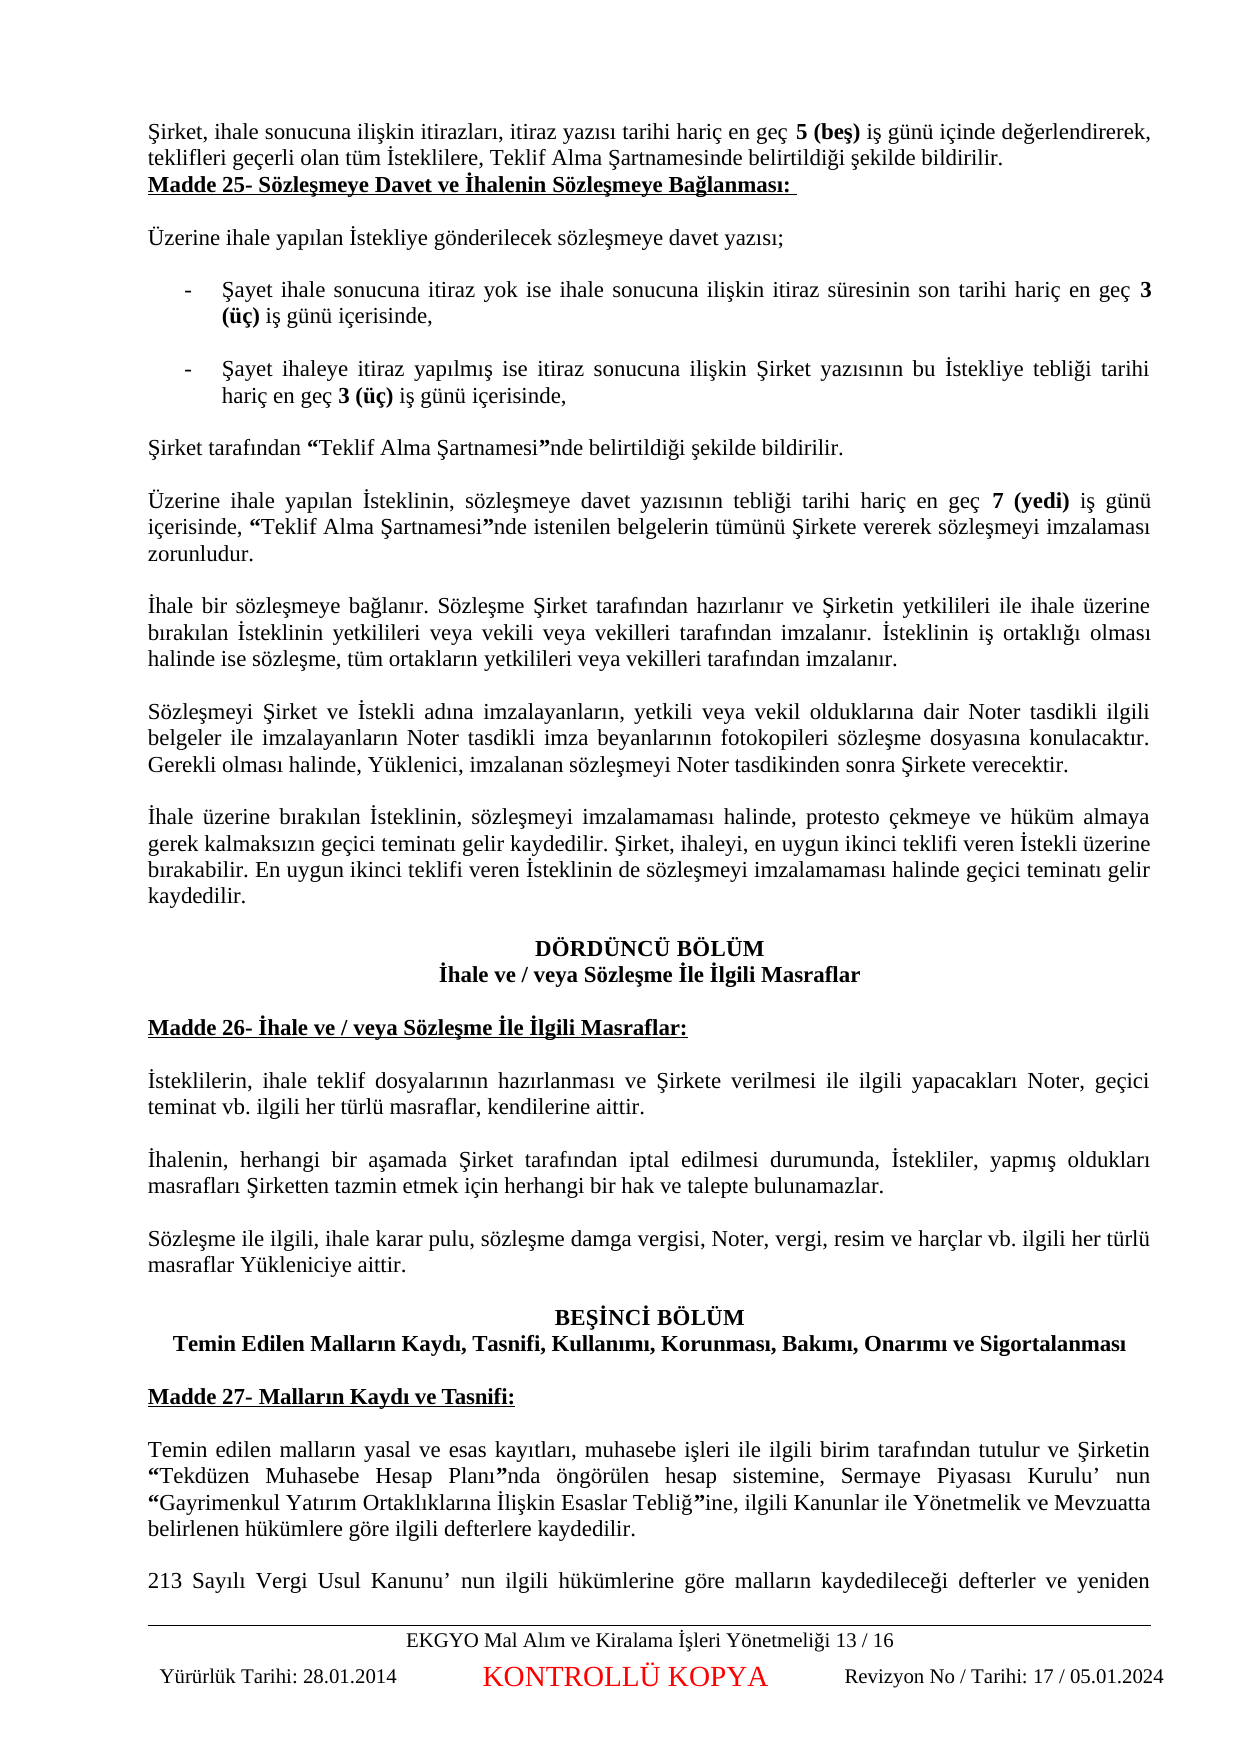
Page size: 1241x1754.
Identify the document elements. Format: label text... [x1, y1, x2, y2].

subtitle Madde 25- Sözleşmeye Davet ve İhalenin Sözleşmeye Bağlanması: [148, 171, 1152, 197]
subtitle Madde 27- Malların Kaydı ve Tasnifi: [148, 1383, 1152, 1409]
text Üzerine ihale yapılan İstekliye gönderilecek sözleşmeye davet yazısı; [148, 223, 1152, 250]
text İhale üzerine bırakılan İsteklinin, sözleşmeyi imzalamaması halinde, protesto çekmeye ve hüküm almaya gerek kalmaksızın geçici teminatı gelir kaydedilir. Şirket, ihaleyi, en uygun ikinci teklifi veren İstekli üzerine bırakabilir. En uygun ikinci teklifi veren İsteklinin de sözleşmeyi imzalamaması halinde geçici teminatı gelir kaydedilir. [148, 803, 1152, 909]
subtitle Madde 26- İhale ve / veya Sözleşme İle İlgili Masraflar: [148, 1014, 1152, 1041]
text Temin Edilen Malların Kaydı, Tasnifi, Kullanımı, Korunması, Bakımı, Onarımı ve Sigortalanması [148, 1330, 1152, 1357]
text Sözleşme ile ilgili, ihale karar pulu, sözleşme damga vergisi, Noter, vergi, resim ve harçlar vb. ilgili her türlü masraflar Yükleniciye aittir. [148, 1225, 1152, 1278]
list Şayet ihaleye itiraz yapılmış ise itiraz sonucuna ilişkin Şirket yazısının bu İstekliye tebliği tarihi hariç en geç 3 (üç) iş günü içerisinde, [184, 355, 1152, 408]
text Temin edilen malların yasal ve esas kayıtları, muhasebe işleri ile ilgili birim tarafından tutulur ve Şirketin “Tekdüzen Muhasebe Hesap Planı”nda öngörülen hesap sistemine, Sermaye Piyasası Kurulu’ nun “Gayrimenkul Yatırım Ortaklıklarına İlişkin Esaslar Tebliğ”ine, ilgili Kanunlar ile Yönetmelik ve Mevzuatta belirlenen hükümlere göre ilgili defterlere kaydedilir. [148, 1436, 1152, 1541]
text İhale bir sözleşmeye bağlanır. Sözleşme Şirket tarafından hazırlanır ve Şirketin yetkilileri ile ihale üzerine bırakılan İsteklinin yetkilileri veya vekili veya vekilleri tarafından imzalanır. İsteklinin iş ortaklığı olması halinde ise sözleşme, tüm ortakların yetkilileri veya vekilleri tarafından imzalanır. [148, 592, 1152, 672]
text Şirket tarafından “Teklif Alma Şartnamesi”nde belirtildiği şekilde bildirilir. [148, 434, 1152, 461]
text İhale ve / veya Sözleşme İle İlgili Masraflar [148, 961, 1152, 988]
text İhalenin, herhangi bir aşamada Şirket tarafından iptal edilmesi durumunda, İstekliler, yapmış oldukları masrafları Şirketten tazmin etmek için herhangi bir hak ve talepte bulunamazlar. [148, 1146, 1152, 1199]
text Şirket, ihale sonucuna ilişkin itirazları, itiraz yazısı tarihi hariç en geç 5 (beş) iş günü içinde değerlendirerek, teklifleri geçerli olan tüm İsteklilere, Teklif Alma Şartnamesinde belirtildiği şekilde bildirilir. [148, 118, 1152, 171]
text DÖRDÜNCÜ BÖLÜM [148, 935, 1152, 961]
text BEŞİNCİ BÖLÜM [148, 1304, 1152, 1330]
text Üzerine ihale yapılan İsteklinin, sözleşmeye davet yazısının tebliği tarihi hariç en geç 7 (yedi) iş günü içerisinde, “Teklif Alma Şartnamesi”nde istenilen belgelerin tümünü Şirkete vererek sözleşmeyi imzalaması zorunludur. [148, 487, 1152, 566]
text İsteklilerin, ihale teklif dosyalarının hazırlanması ve Şirkete verilmesi ile ilgili yapacakları Noter, geçici teminat vb. ilgili her türlü masraflar, kendilerine aittir. [148, 1067, 1152, 1119]
list Şayet ihale sonucuna itiraz yok ise ihale sonucuna ilişkin itiraz süresinin son tarihi hariç en geç 3 (üç) iş günü içerisinde, [184, 276, 1152, 329]
text Sözleşmeyi Şirket ve İstekli adına imzalayanların, yetkili veya vekil olduklarına dair Noter tasdikli ilgili belgeler ile imzalayanların Noter tasdikli imza beyanlarının fotokopileri sözleşme dosyasına konulacaktır. Gerekli olması halinde, Yüklenici, imzalanan sözleşmeyi Noter tasdikinden sonra Şirkete verecektir. [148, 698, 1152, 777]
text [148, 1568, 1152, 1594]
